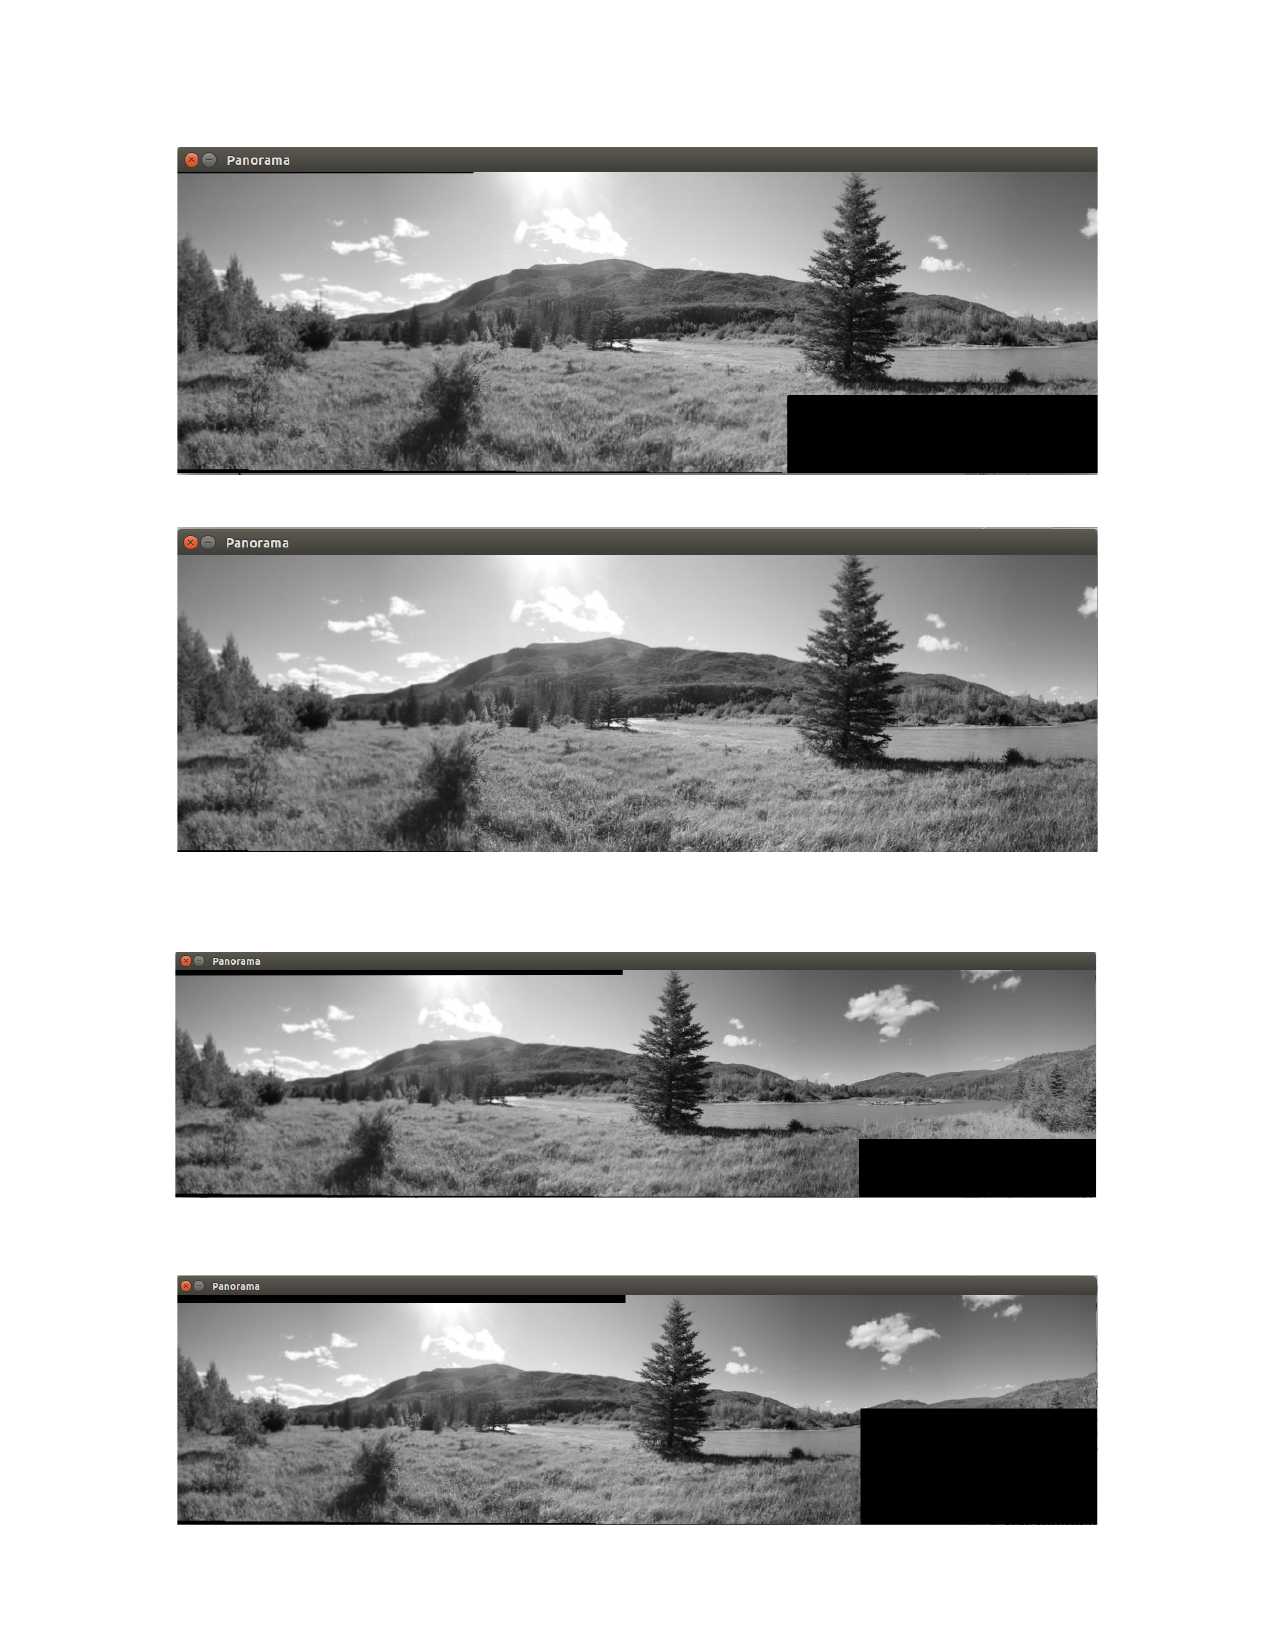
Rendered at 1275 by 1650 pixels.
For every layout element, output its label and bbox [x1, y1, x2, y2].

picture [177, 147, 1098, 475]
picture [177, 527, 1098, 852]
picture [177, 1275, 1098, 1525]
picture [175, 952, 1097, 1198]
